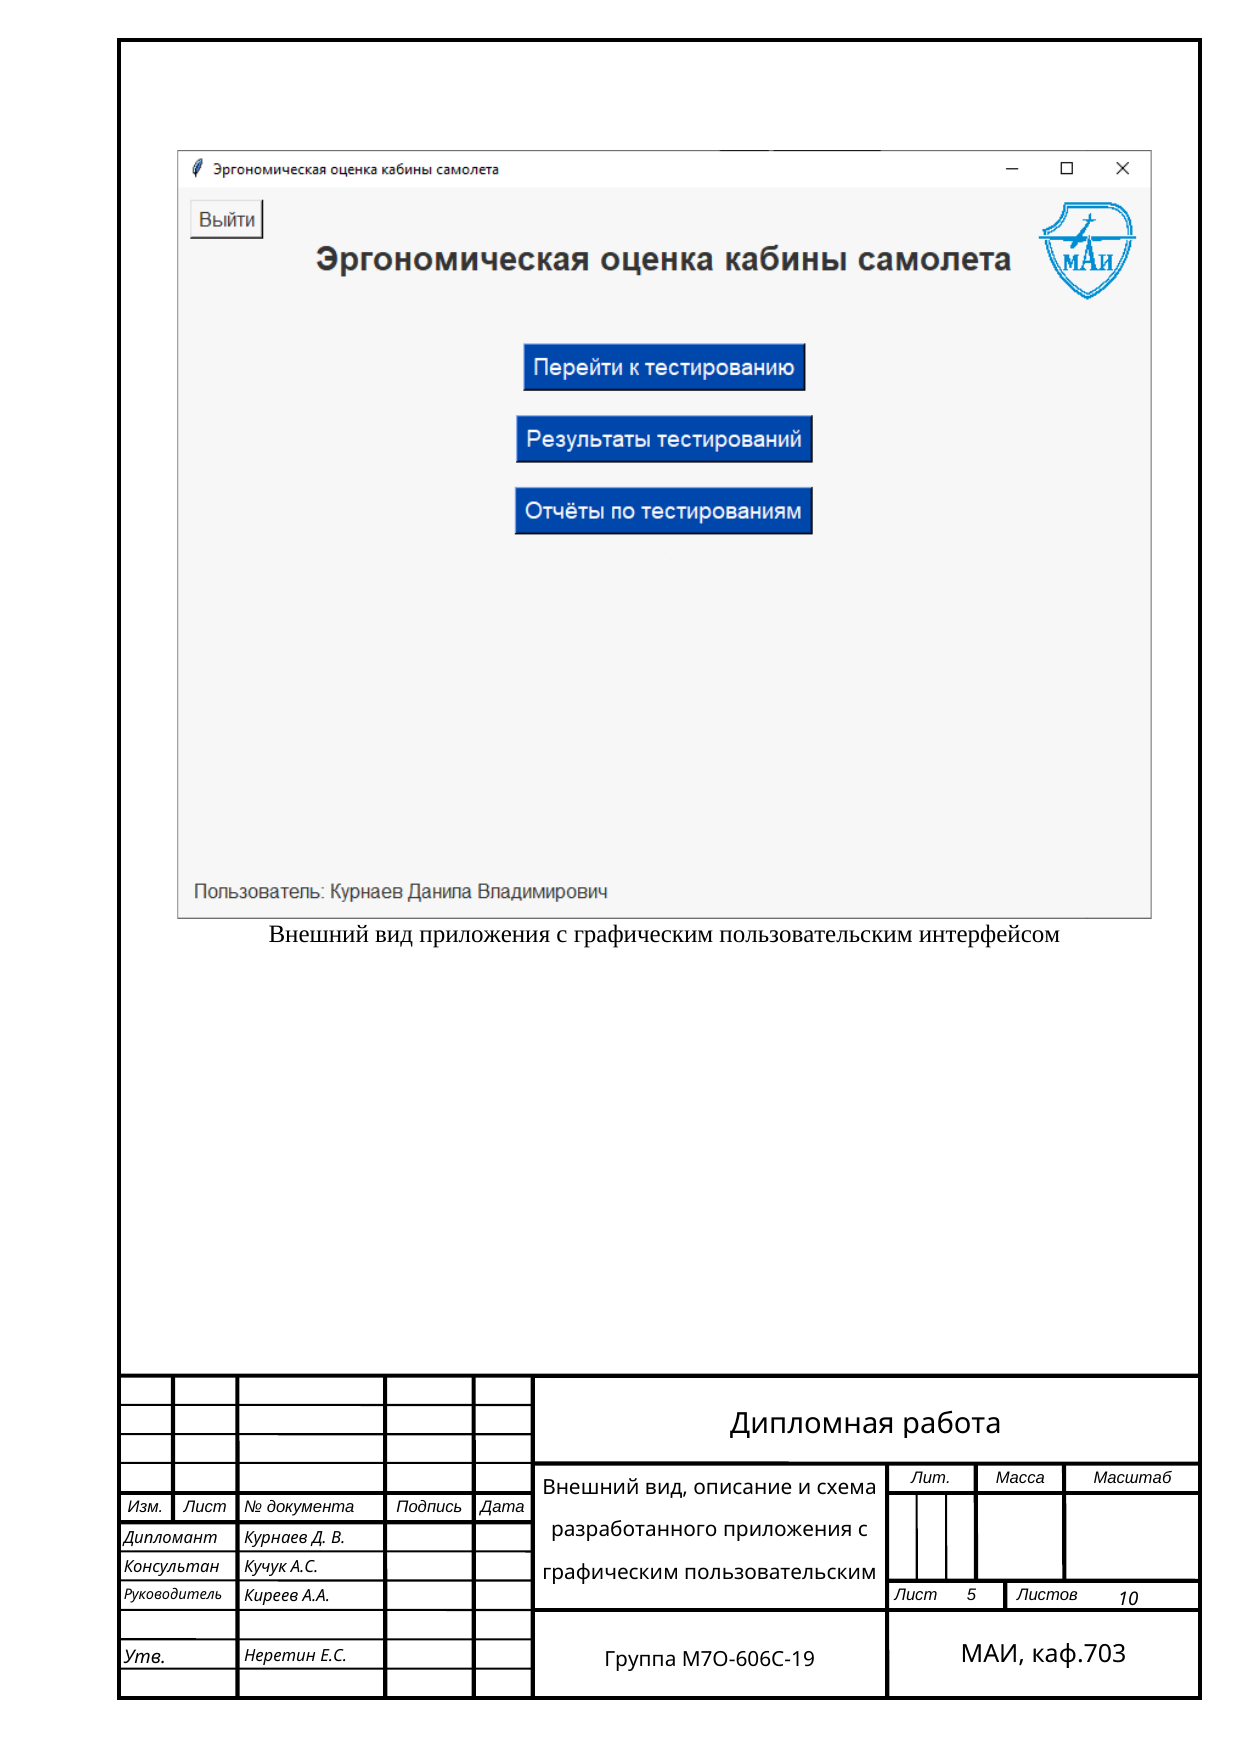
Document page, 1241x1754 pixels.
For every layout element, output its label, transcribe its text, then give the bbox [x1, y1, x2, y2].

text Внешний вид приложения с графическим пользовательским интерфейсом [177, 919, 1152, 947]
picture [177, 150, 1152, 919]
